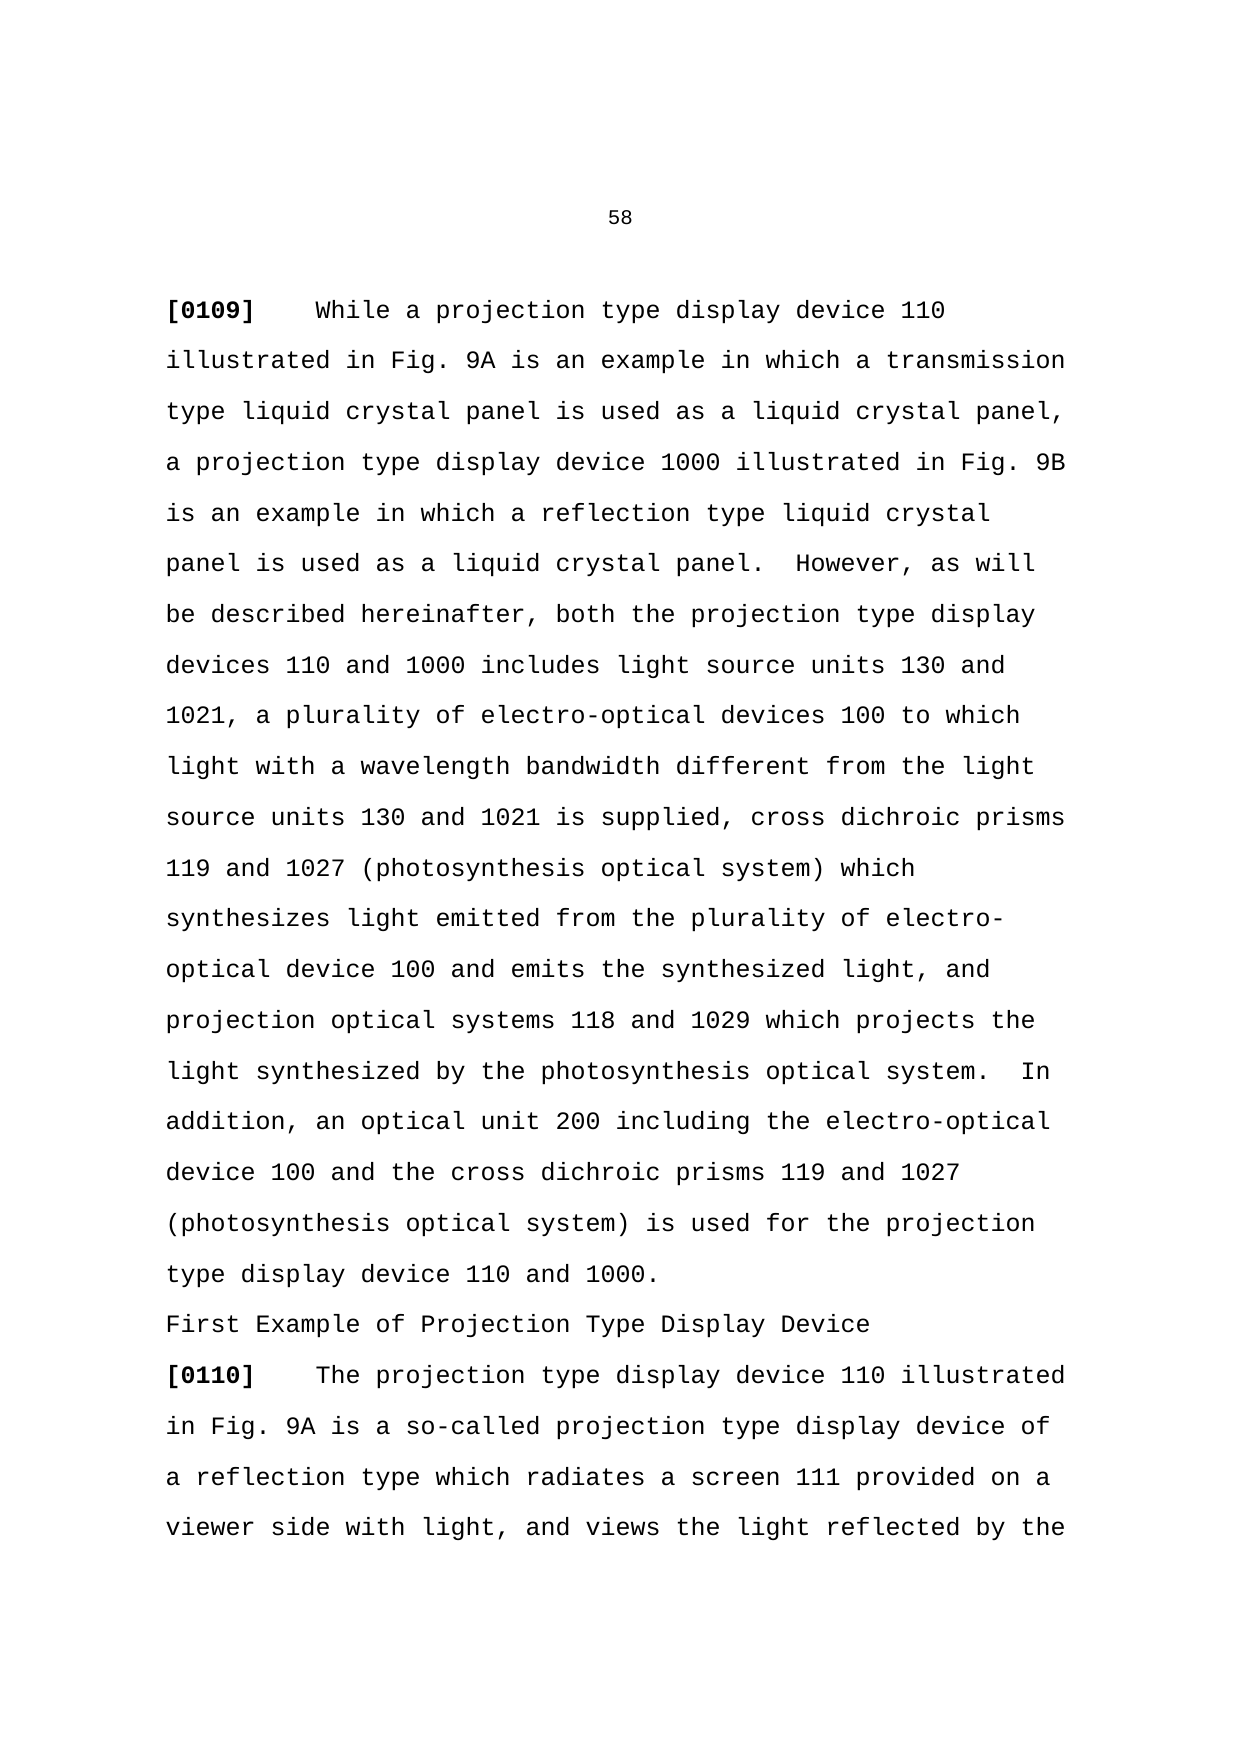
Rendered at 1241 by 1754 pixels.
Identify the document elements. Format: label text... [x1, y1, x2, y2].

text First Example of Projection Type Display Device [165, 1292, 1075, 1343]
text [165, 1343, 1075, 1546]
text [0109] While a projection type display device 110 illustrated in Fig. 9A is an example in which a transmission type liquid crystal panel is used as a liquid crystal panel, a projection type display device 1000 illustrated in Fig. 9B is an example in which a reflection type liquid crystal panel is used as a liquid crystal panel. However, as will be described hereinafter, both the projection type display devices 110 and 1000 includes light source units 130 and 1021, a plurality of electro-optical devices 100 to which light with a wavelength bandwidth different from the light source units 130 and 1021 is supplied, cross dichroic prisms 119 and 1027 (photosynthesis optical system) which synthesizes light emitted from the plurality of electro-optical device 100 and emits the synthesized light, and projection optical systems 118 and 1029 which projects the light synthesized by the photosynthesis optical system. In addition, an optical unit 200 including the electro-optical device 100 and the cross dichroic prisms 119 and 1027 (photosynthesis optical system) is used for the projection type display device 110 and 1000. [165, 278, 1075, 1292]
